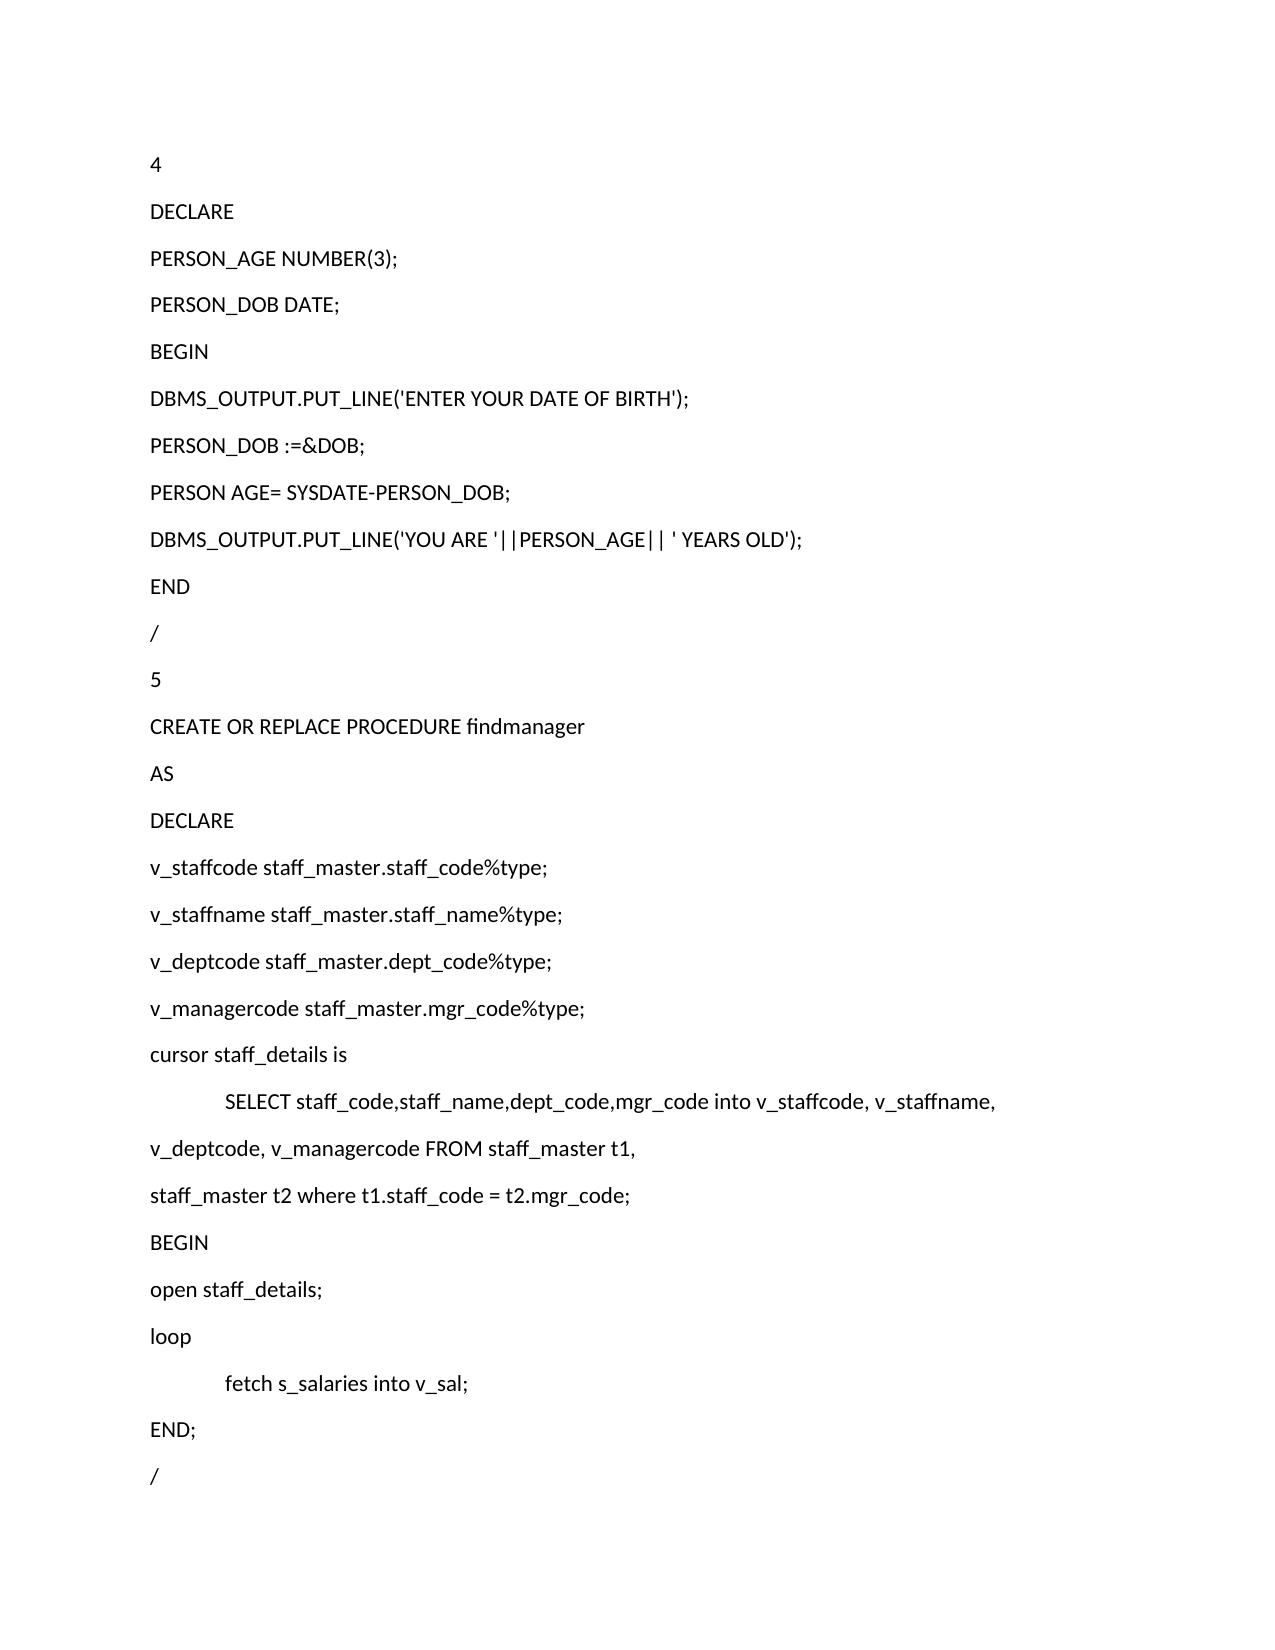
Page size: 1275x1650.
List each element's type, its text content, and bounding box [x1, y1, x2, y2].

text BEGIN [150, 337, 1125, 366]
text fetch s_salaries into v_sal; [150, 1369, 1125, 1397]
text open staff_details; [150, 1275, 1125, 1303]
text / [150, 619, 1125, 647]
text DBMS_OUTPUT.PUT_LINE('ENTER YOUR DATE OF BIRTH'); [150, 384, 1125, 412]
text 4 [150, 150, 1125, 178]
text v_deptcode staff_master.dept_code%type; [150, 947, 1125, 975]
text 5 [150, 666, 1125, 694]
text DECLARE [150, 197, 1125, 225]
text v_deptcode, v_managercode FROM staff_master t1, [150, 1134, 1125, 1162]
text PERSON_AGE NUMBER(3); [150, 244, 1125, 272]
text SELECT staff_code,staff_name,dept_code,mgr_code into v_staffcode, v_staffname, [150, 1087, 1125, 1116]
text v_staffcode staff_master.staff_code%type; [150, 853, 1125, 881]
text BEGIN [150, 1228, 1125, 1256]
text PERSON_DOB DATE; [150, 291, 1125, 319]
text END [150, 572, 1125, 600]
text PERSON_DOB :=&DOB; [150, 431, 1125, 459]
text loop [150, 1322, 1125, 1350]
text v_staffname staff_master.staff_name%type; [150, 900, 1125, 928]
text staff_master t2 where t1.staff_code = t2.mgr_code; [150, 1181, 1125, 1209]
text CREATE OR REPLACE PROCEDURE findmanager [150, 712, 1125, 741]
text DECLARE [150, 806, 1125, 834]
text / [150, 1462, 1125, 1491]
text v_managercode staff_master.mgr_code%type; [150, 994, 1125, 1022]
text cursor staff_details is [150, 1041, 1125, 1069]
text AS [150, 759, 1125, 787]
text PERSON AGE= SYSDATE-PERSON_DOB; [150, 478, 1125, 506]
text DBMS_OUTPUT.PUT_LINE('YOU ARE '||PERSON_AGE|| ' YEARS OLD'); [150, 525, 1125, 553]
text END; [150, 1416, 1125, 1444]
